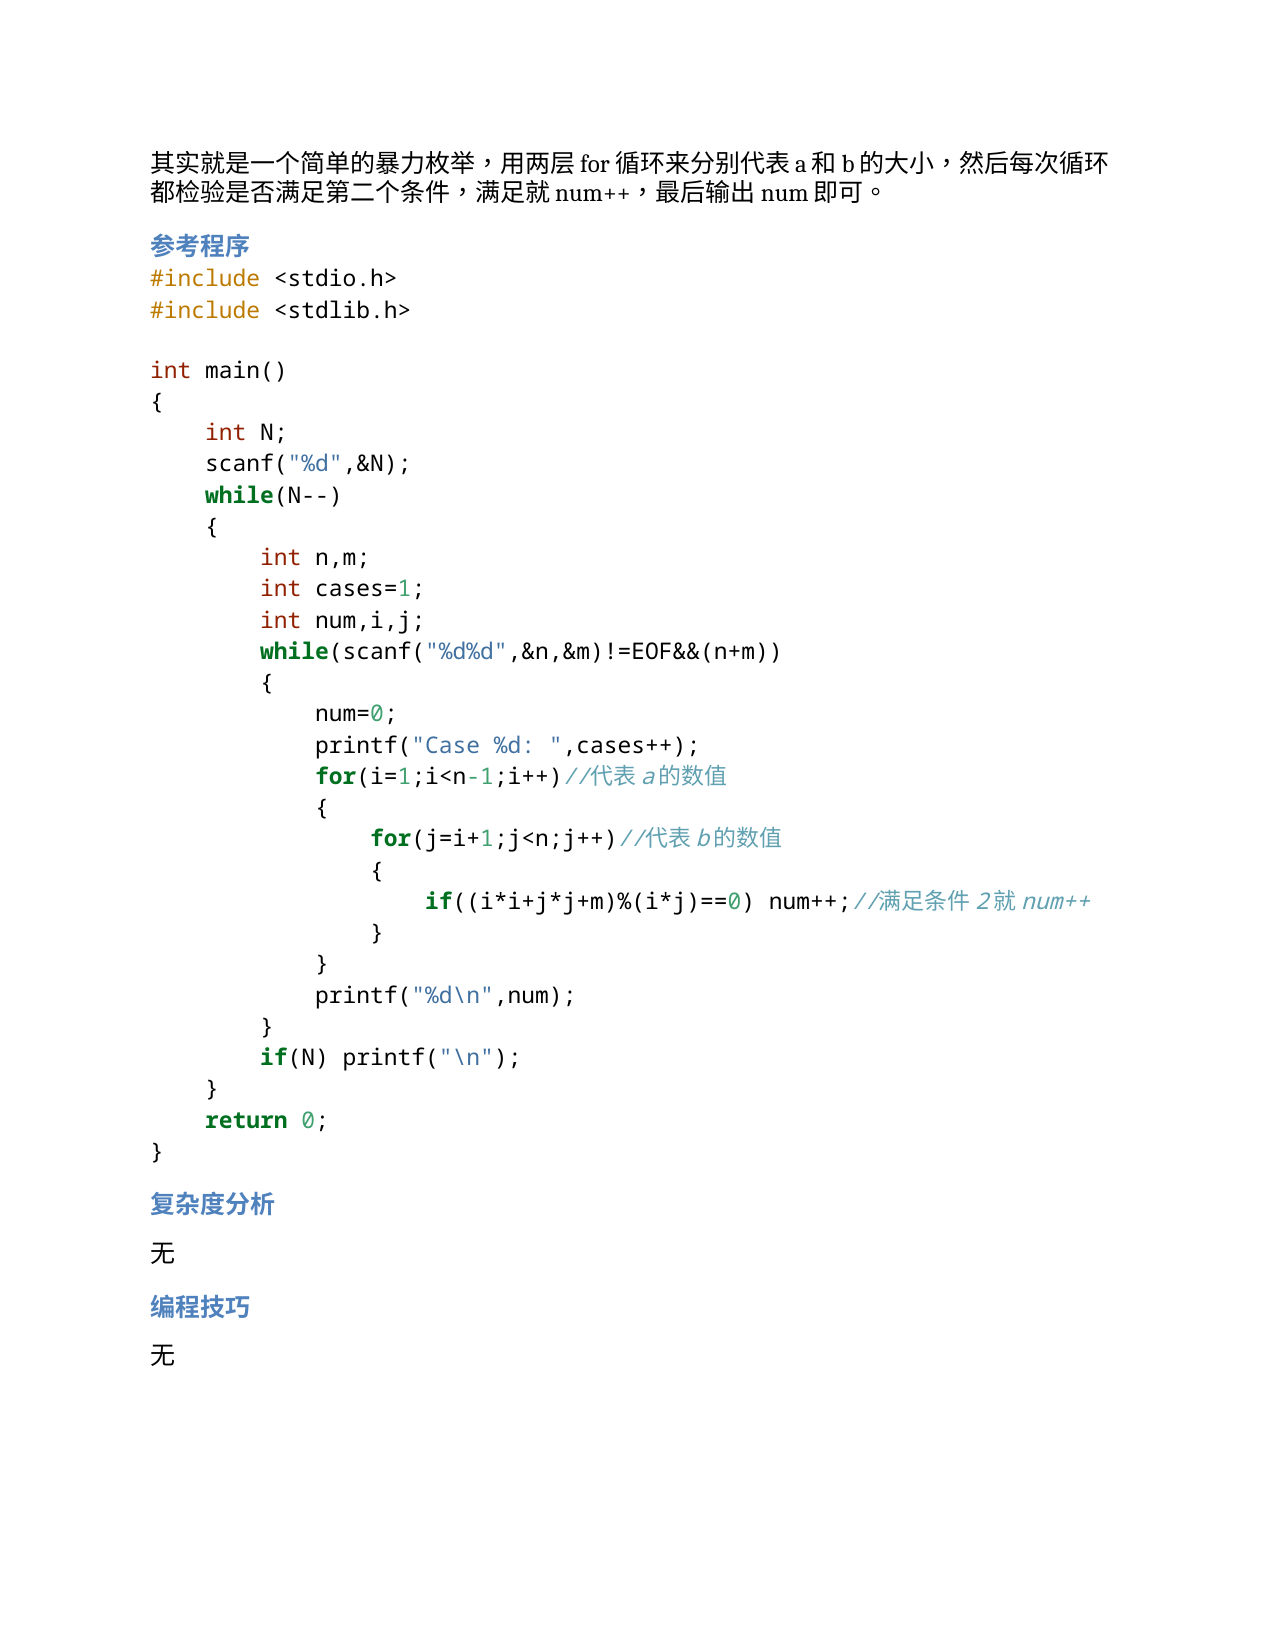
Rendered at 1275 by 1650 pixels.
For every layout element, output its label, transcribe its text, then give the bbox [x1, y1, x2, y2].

text 无 [150, 1240, 1125, 1268]
text #include <stdio.h> #include <stdlib.h> int main() { int N; scanf("%d",&N); while(N--) { int n,m; int cases=1; int num,i,j; while(scanf("%d%d",&n,&m)!=EOF&&(n+m)) { num=0; printf("Case %d: ",cases++); for(i=1;i<n-1;i++)//代表a的数值 { for(j=i+1;j<n;j++)//代表b的数值 { if((i*i+j*j+m)%(i*j)==0) num++;//满足条件2就num++ } } printf("%d\n",num); } if(N) printf("\n"); } return 0; } [150, 262, 1125, 1166]
text 无 [150, 1342, 1125, 1371]
subtitle 参考程序 [150, 228, 1125, 262]
subtitle 复杂度分析 [150, 1187, 1125, 1221]
text 其实就是一个简单的暴力枚举，用两层for循环来分别代表a和b的大小，然后每次循环都检验是否满足第二个条件，满足就num++，最后输出num即可。 [150, 150, 1125, 207]
subtitle 编程技巧 [150, 1289, 1125, 1323]
